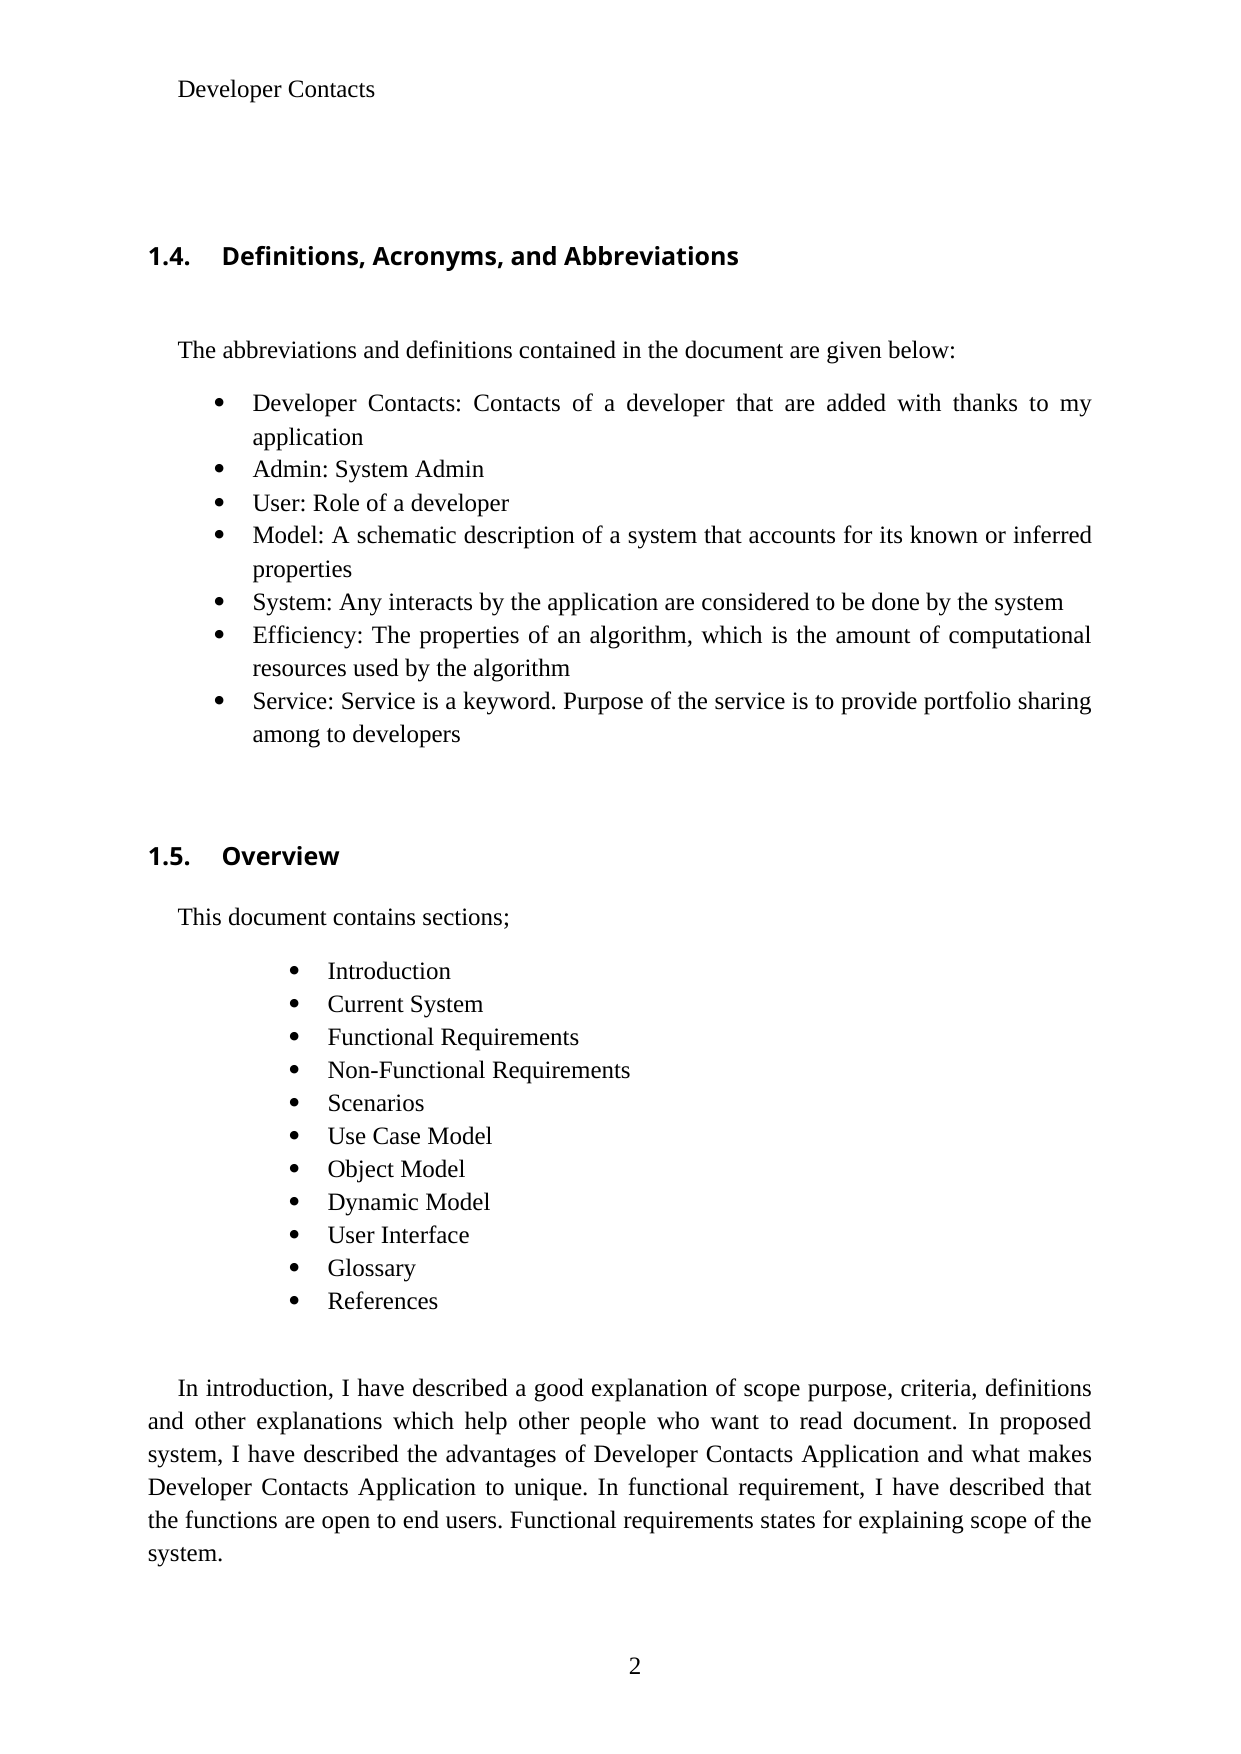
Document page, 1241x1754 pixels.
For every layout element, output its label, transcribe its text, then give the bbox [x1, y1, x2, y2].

subtitle Overview [148, 839, 1093, 873]
list Non-Functional Requirements [290, 1055, 1093, 1084]
list Scenarios [290, 1088, 1093, 1117]
list System: Any interacts by the application are considered to be done by the system [215, 587, 1093, 615]
list Functional Requirements [290, 1022, 1093, 1051]
list Efficiency: The properties of an algorithm, which is the amount of computational resources used by the algorithm [215, 620, 1093, 681]
list User Interface [290, 1220, 1093, 1249]
list Admin: System Admin [215, 454, 1093, 483]
list User: Role of a developer [215, 488, 1093, 516]
list Current System [290, 989, 1093, 1018]
list Introduction [290, 956, 1093, 985]
subtitle Definitions, Acronyms, and Abbreviations [148, 238, 1093, 272]
text In introduction, I have described a good explanation of scope purpose, criteria, definitions and other explanations which help other people who want to read document. In proposed system, I have described the advantages of Developer Contacts Application and what makes Developer Contacts Application to unique. In functional requirement, I have described that the functions are open to end users. Functional requirements states for explaining scope of the system. [148, 1373, 1093, 1567]
list Service: Service is a keyword. Purpose of the service is to provide portfolio sharing among to developers [215, 686, 1093, 747]
list References [290, 1286, 1093, 1315]
list Developer Contacts: Contacts of a developer that are added with thanks to my application [215, 388, 1093, 450]
list Glossary [290, 1253, 1093, 1282]
text This document contains sections; [148, 902, 1093, 931]
list Object Model [290, 1154, 1093, 1183]
list Dynamic Model [290, 1187, 1093, 1216]
list Model: A schematic description of a system that accounts for its known or inferred properties [215, 521, 1093, 582]
text The abbreviations and definitions contained in the document are given below: [148, 335, 1093, 363]
list Use Case Model [290, 1121, 1093, 1150]
